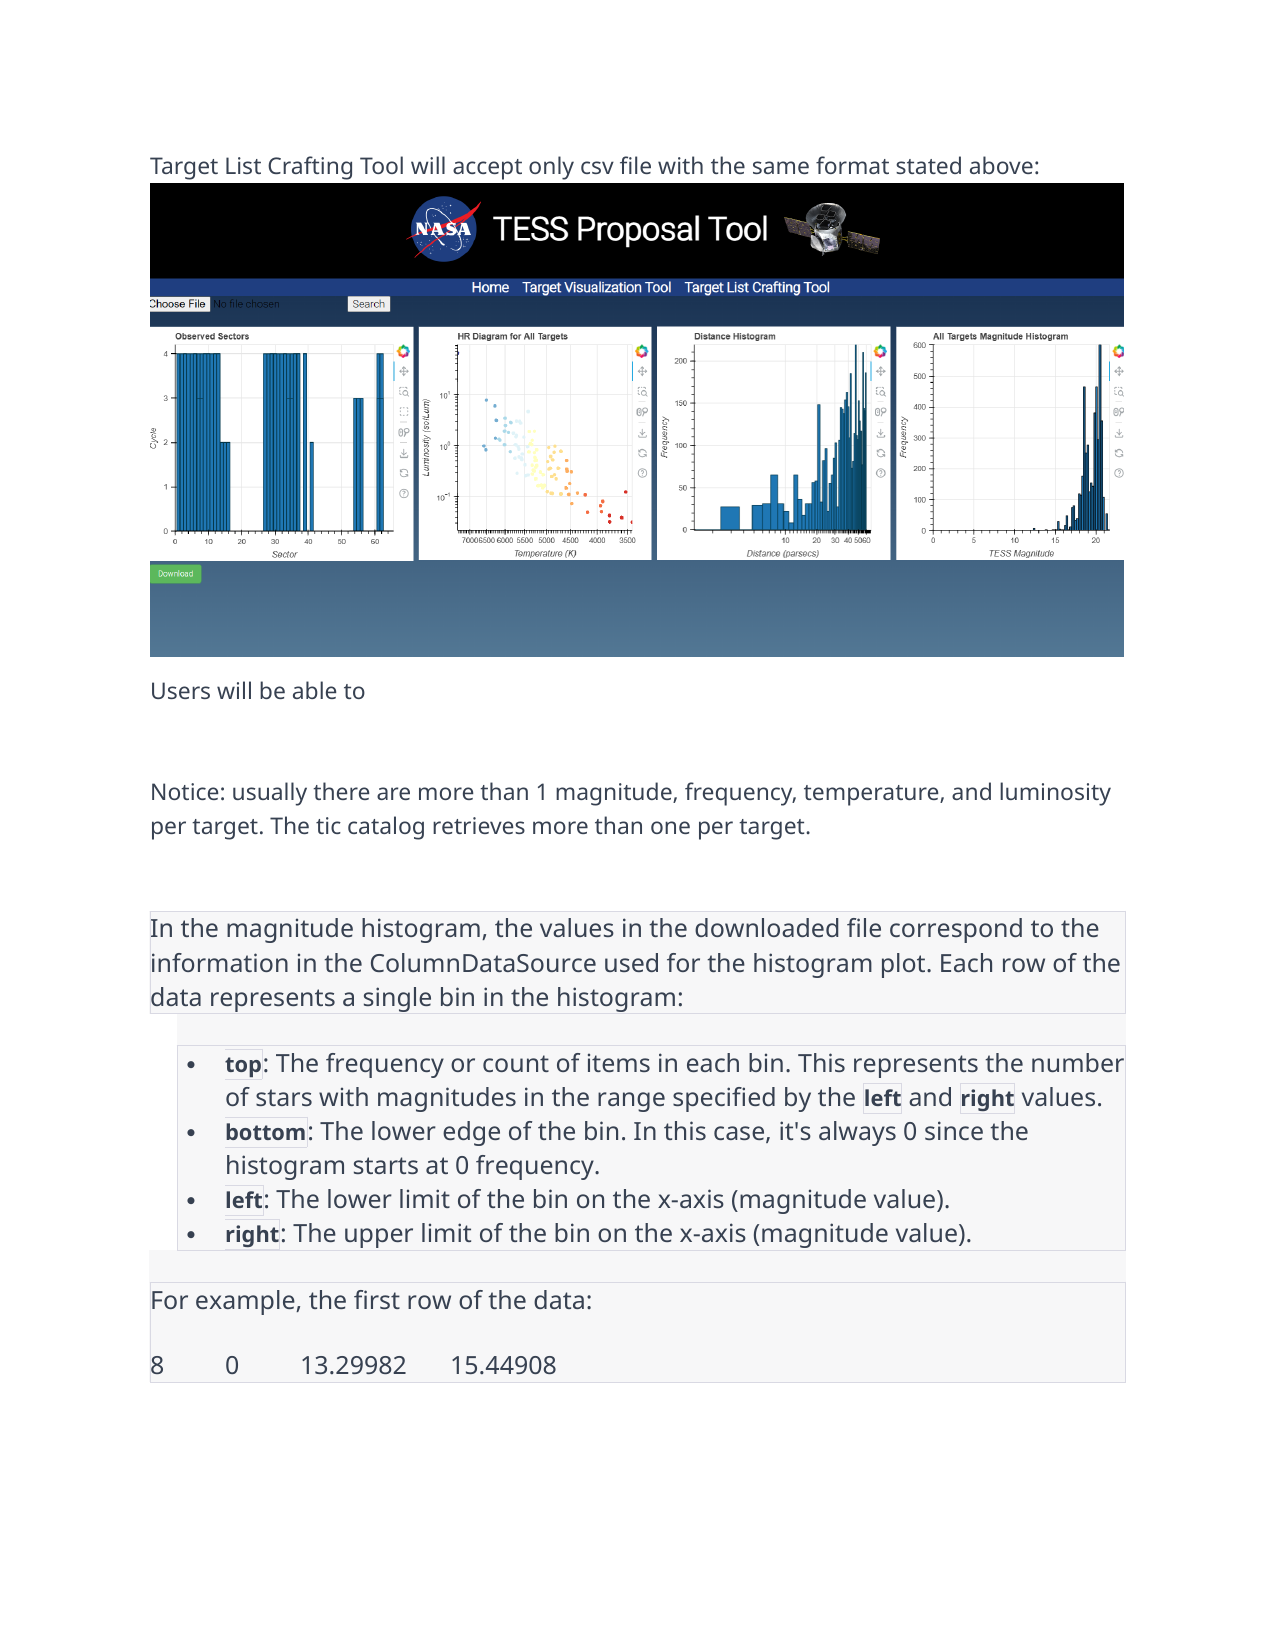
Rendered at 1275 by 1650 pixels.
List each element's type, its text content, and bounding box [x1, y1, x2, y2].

text For example, the first row of the data: [151, 1283, 1125, 1316]
list left: The lower limit of the bin on the x-axis (magnitude value). [178, 1181, 1125, 1215]
list bottom: The lower edge of the bin. In this case, it's always 0 since the histogram starts at 0 frequency. [178, 1113, 1125, 1181]
picture [150, 183, 1124, 657]
text Notice: usually there are more than 1 magnitude, frequency, temperature, and luminosity per target. The tic catalog retrieves more than one per target. [150, 776, 1125, 841]
text In the magnitude histogram, the values in the downloaded file correspond to the information in the ColumnDataSource used for the histogram plot. Each row of the data represents a single bin in the histogram: [151, 912, 1125, 1013]
list right: The upper limit of the bin on the x-axis (magnitude value). [178, 1215, 1125, 1250]
text 8 0 13.29982 15.44908 [151, 1347, 1125, 1382]
text Users will be able to [150, 675, 1125, 706]
list top: The frequency or count of items in each bin. This represents the number of stars with magnitudes in the range specified by the left and right values. [178, 1046, 1125, 1113]
